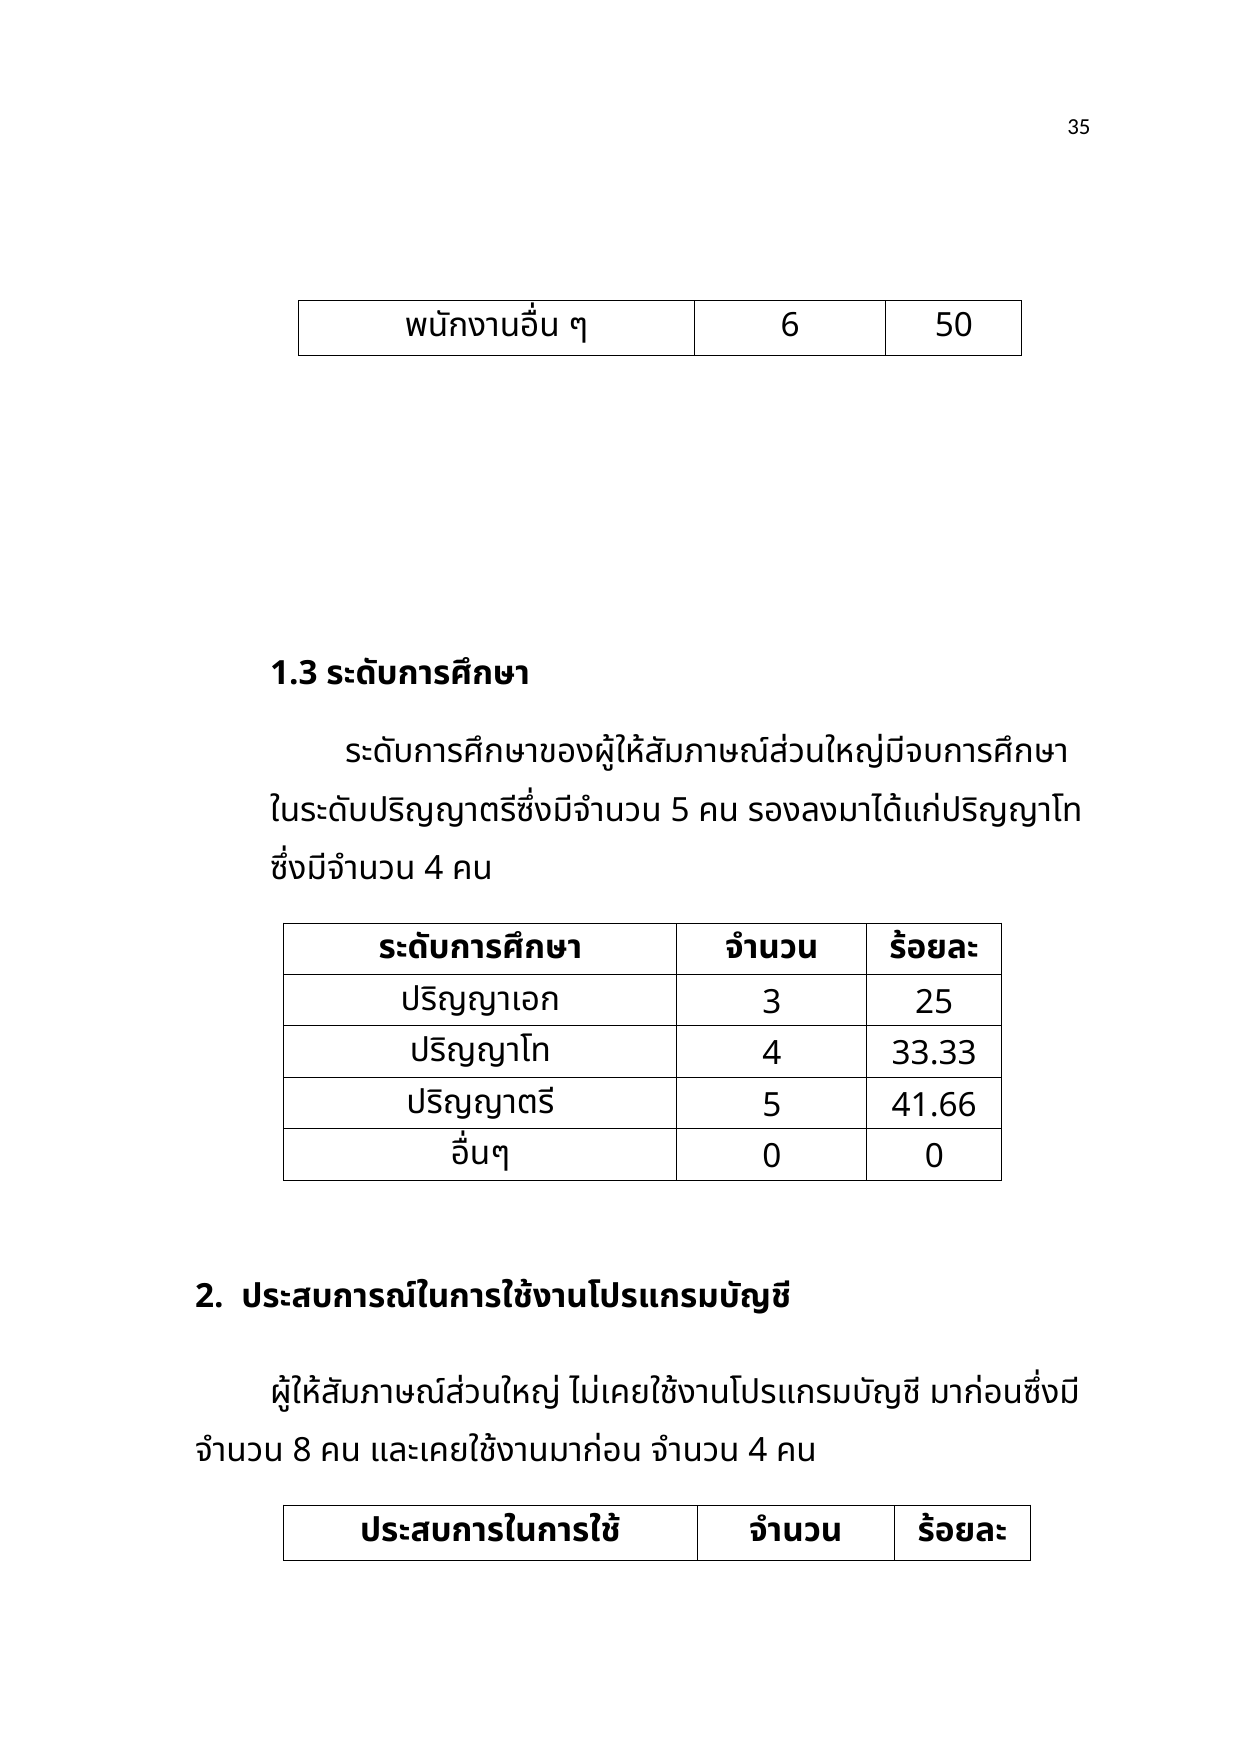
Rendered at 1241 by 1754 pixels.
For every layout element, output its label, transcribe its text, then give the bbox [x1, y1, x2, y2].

table_cell 50 [886, 301, 1021, 355]
table_header ร้อยละ [895, 1506, 1030, 1560]
table_cell 6 [695, 301, 885, 355]
table_cell 4 [677, 1026, 866, 1077]
table_cell ปริญญาโท [284, 1026, 676, 1077]
table_cell 25 [867, 975, 1001, 1025]
table_header จำนวน [698, 1506, 894, 1560]
table_cell 41.66 [867, 1078, 1001, 1128]
table_cell 33.33 [867, 1026, 1001, 1077]
table_cell พนักงานอื่น ๆ [299, 301, 694, 355]
table_header ประสบการในการใช้โปรแกรมบัญชี [284, 1506, 697, 1560]
table_header จำนวน [677, 924, 866, 974]
table_cell อื่นๆ [284, 1129, 676, 1180]
table_cell ปริญญาเอก [284, 975, 676, 1025]
text ผู้ให้สัมภาษณ์ส่วนใหญ่ ไม่เคยใช้งานโปรแกรมบัญชี มาก่อนซึ่งมีจำนวน 8 คน และเคยใช้งานมาก่อน จำนวน 4 คน [195, 1368, 1090, 1476]
table_header ระดับการศึกษา [284, 924, 676, 974]
text ระดับการศึกษาของผู้ให้สัมภาษณ์ส่วนใหญ่มีจบการศึกษาในระดับปริญญาตรีซึ่งมีจำนวน 5 คน รองลงมาได้แก่ปริญญาโทซึ่งมีจำนวน 4 คน [270, 727, 1090, 894]
text 2. ประสบการณ์ในการใช้งานโปรแกรมบัญชี [195, 1272, 1090, 1322]
table_cell 3 [677, 975, 866, 1025]
table_header ร้อยละ [867, 924, 1001, 974]
table_cell 5 [677, 1078, 866, 1128]
text 1.3 ระดับการศึกษา [270, 648, 1090, 699]
table_cell ปริญญาตรี [284, 1078, 676, 1128]
table_cell 0 [867, 1129, 1001, 1180]
table_cell 0 [677, 1129, 866, 1180]
